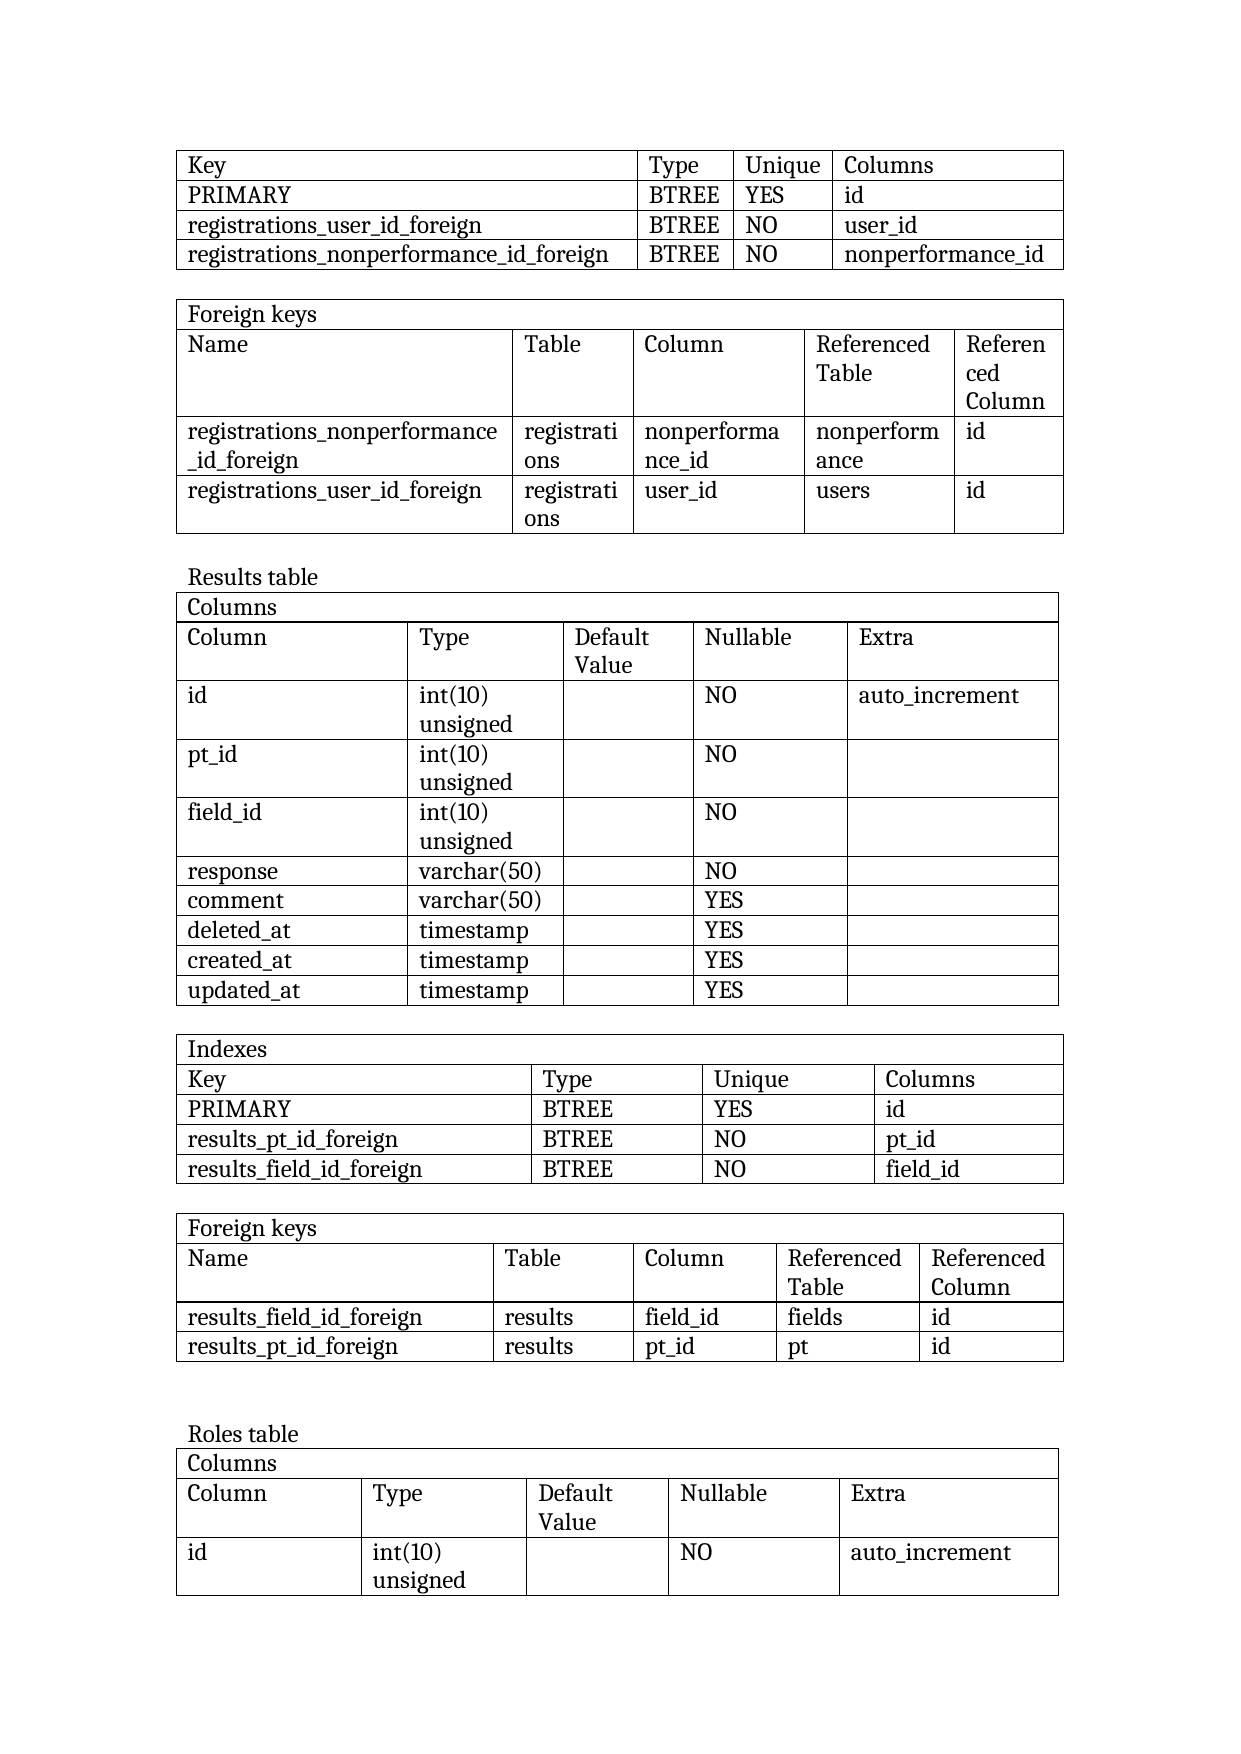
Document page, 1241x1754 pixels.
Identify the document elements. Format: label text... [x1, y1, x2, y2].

table_cell Nullable [669, 1479, 839, 1537]
table_cell [564, 916, 693, 945]
table_cell Referenced Column [920, 1244, 1063, 1301]
table_header Indexes [177, 1035, 1063, 1064]
table_cell id [177, 681, 407, 738]
table_cell nonperformance [805, 417, 954, 474]
table_cell registrations [513, 417, 633, 474]
table_cell id [955, 476, 1063, 533]
table_cell pt_id [634, 1332, 776, 1361]
table_cell [848, 946, 1058, 975]
table_cell id [875, 1095, 1063, 1124]
table_cell auto_increment [848, 681, 1058, 738]
table_cell auto_increment [840, 1538, 1058, 1595]
table_cell Key [177, 1065, 531, 1094]
table_cell id [920, 1332, 1063, 1361]
table_cell int(10) unsigned [408, 681, 563, 738]
table_header Columns [177, 593, 1058, 621]
table_cell deleted_at [177, 916, 407, 945]
table_cell YES [734, 181, 832, 209]
table_cell NO [703, 1125, 874, 1153]
table_cell registrations_user_id_foreign [177, 211, 637, 239]
table_cell [564, 886, 693, 915]
table_cell Columns [875, 1065, 1063, 1094]
table_cell registrations_user_id_foreign [177, 476, 512, 533]
table_cell user_id [833, 211, 1063, 239]
table_cell users [805, 476, 954, 533]
table_cell Referenced Table [777, 1244, 919, 1301]
table_cell Extra [840, 1479, 1058, 1537]
table_cell Name [177, 1244, 493, 1301]
table_cell id [955, 417, 1063, 474]
table_cell fields [777, 1303, 919, 1331]
table_cell Unique [703, 1065, 874, 1094]
table_cell [848, 976, 1058, 1004]
table_cell NO [703, 1155, 874, 1183]
text Roles table [187, 1419, 1053, 1448]
table_cell BTREE [532, 1125, 702, 1153]
table_cell [564, 857, 693, 885]
table_header Foreign keys [177, 1214, 1063, 1243]
table_cell comment [177, 886, 407, 915]
table_cell Type [408, 623, 563, 680]
table_cell pt_id [875, 1125, 1063, 1153]
table_cell Type [638, 151, 733, 180]
table_cell field_id [177, 798, 407, 856]
table_cell PRIMARY [177, 1095, 531, 1124]
text Results table [187, 563, 1053, 592]
table_cell varchar(50) [408, 886, 563, 915]
table_cell id [177, 1538, 361, 1595]
table_cell [848, 857, 1058, 885]
table_cell Column [634, 1244, 776, 1301]
table_cell Type [532, 1065, 702, 1094]
table_cell NO [694, 740, 847, 797]
table_header Foreign keys [177, 300, 1063, 329]
table_cell Unique [734, 151, 832, 180]
table_cell Column [177, 623, 407, 680]
table_cell updated_at [177, 976, 407, 1004]
table_cell Name [177, 330, 512, 416]
table_cell YES [694, 886, 847, 915]
table_cell Key [177, 151, 637, 180]
table_cell Table [494, 1244, 633, 1301]
table_cell YES [703, 1095, 874, 1124]
table_cell YES [694, 916, 847, 945]
table_cell Column [634, 330, 804, 416]
table_cell int(10) unsigned [362, 1538, 526, 1595]
table_cell NO [694, 798, 847, 856]
table_cell nonperformance_id [833, 240, 1063, 269]
table_header Columns [177, 1449, 1058, 1478]
table_cell Default Value [564, 623, 693, 680]
table_cell Nullable [694, 623, 847, 680]
table_cell [564, 946, 693, 975]
table_cell int(10) unsigned [408, 798, 563, 856]
table_cell pt [777, 1332, 919, 1361]
table_cell field_id [634, 1303, 776, 1331]
table_cell timestamp [408, 946, 563, 975]
table_cell id [833, 181, 1063, 209]
table_cell pt_id [177, 740, 407, 797]
table_cell Referenced Column [955, 330, 1063, 416]
table_cell Column [177, 1479, 361, 1537]
table_cell YES [694, 946, 847, 975]
table_cell results_field_id_foreign [177, 1303, 493, 1331]
table_cell Extra [848, 623, 1058, 680]
table_cell Type [362, 1479, 526, 1537]
table_cell [564, 681, 693, 738]
table_cell varchar(50) [408, 857, 563, 885]
table_cell Default Value [527, 1479, 668, 1537]
table_cell NO [669, 1538, 839, 1595]
table_cell results [494, 1332, 633, 1361]
table_cell response [177, 857, 407, 885]
table_cell created_at [177, 946, 407, 975]
table_cell BTREE [638, 240, 733, 269]
table_cell results_field_id_foreign [177, 1155, 531, 1183]
table_cell Referenced Table [805, 330, 954, 416]
table_cell Table [513, 330, 633, 416]
table_cell registrations_nonperformance_id_foreign [177, 417, 512, 474]
table_cell results [494, 1303, 633, 1331]
table_cell timestamp [408, 976, 563, 1004]
table_cell registrations_nonperformance_id_foreign [177, 240, 637, 269]
table_cell [848, 886, 1058, 915]
table_cell int(10) unsigned [408, 740, 563, 797]
table_cell BTREE [532, 1155, 702, 1183]
table_cell Columns [833, 151, 1063, 180]
table_cell field_id [875, 1155, 1063, 1183]
table_cell nonperformance_id [634, 417, 804, 474]
table_cell BTREE [532, 1095, 702, 1124]
table_cell timestamp [408, 916, 563, 945]
table_cell [564, 976, 693, 1004]
table_cell [848, 740, 1058, 797]
table_cell results_pt_id_foreign [177, 1332, 493, 1361]
table_cell [527, 1538, 668, 1595]
table_cell registrations [513, 476, 633, 533]
table_cell NO [734, 211, 832, 239]
table_cell BTREE [638, 181, 733, 209]
table_cell [564, 798, 693, 856]
table_cell PRIMARY [177, 181, 637, 209]
table_cell YES [694, 976, 847, 1004]
table_cell BTREE [638, 211, 733, 239]
table_cell [848, 916, 1058, 945]
table_cell id [920, 1303, 1063, 1331]
table_cell [564, 740, 693, 797]
table_cell NO [734, 240, 832, 269]
table_cell results_pt_id_foreign [177, 1125, 531, 1153]
table_cell NO [694, 857, 847, 885]
table_cell NO [694, 681, 847, 738]
table_cell [848, 798, 1058, 856]
table_cell user_id [634, 476, 804, 533]
